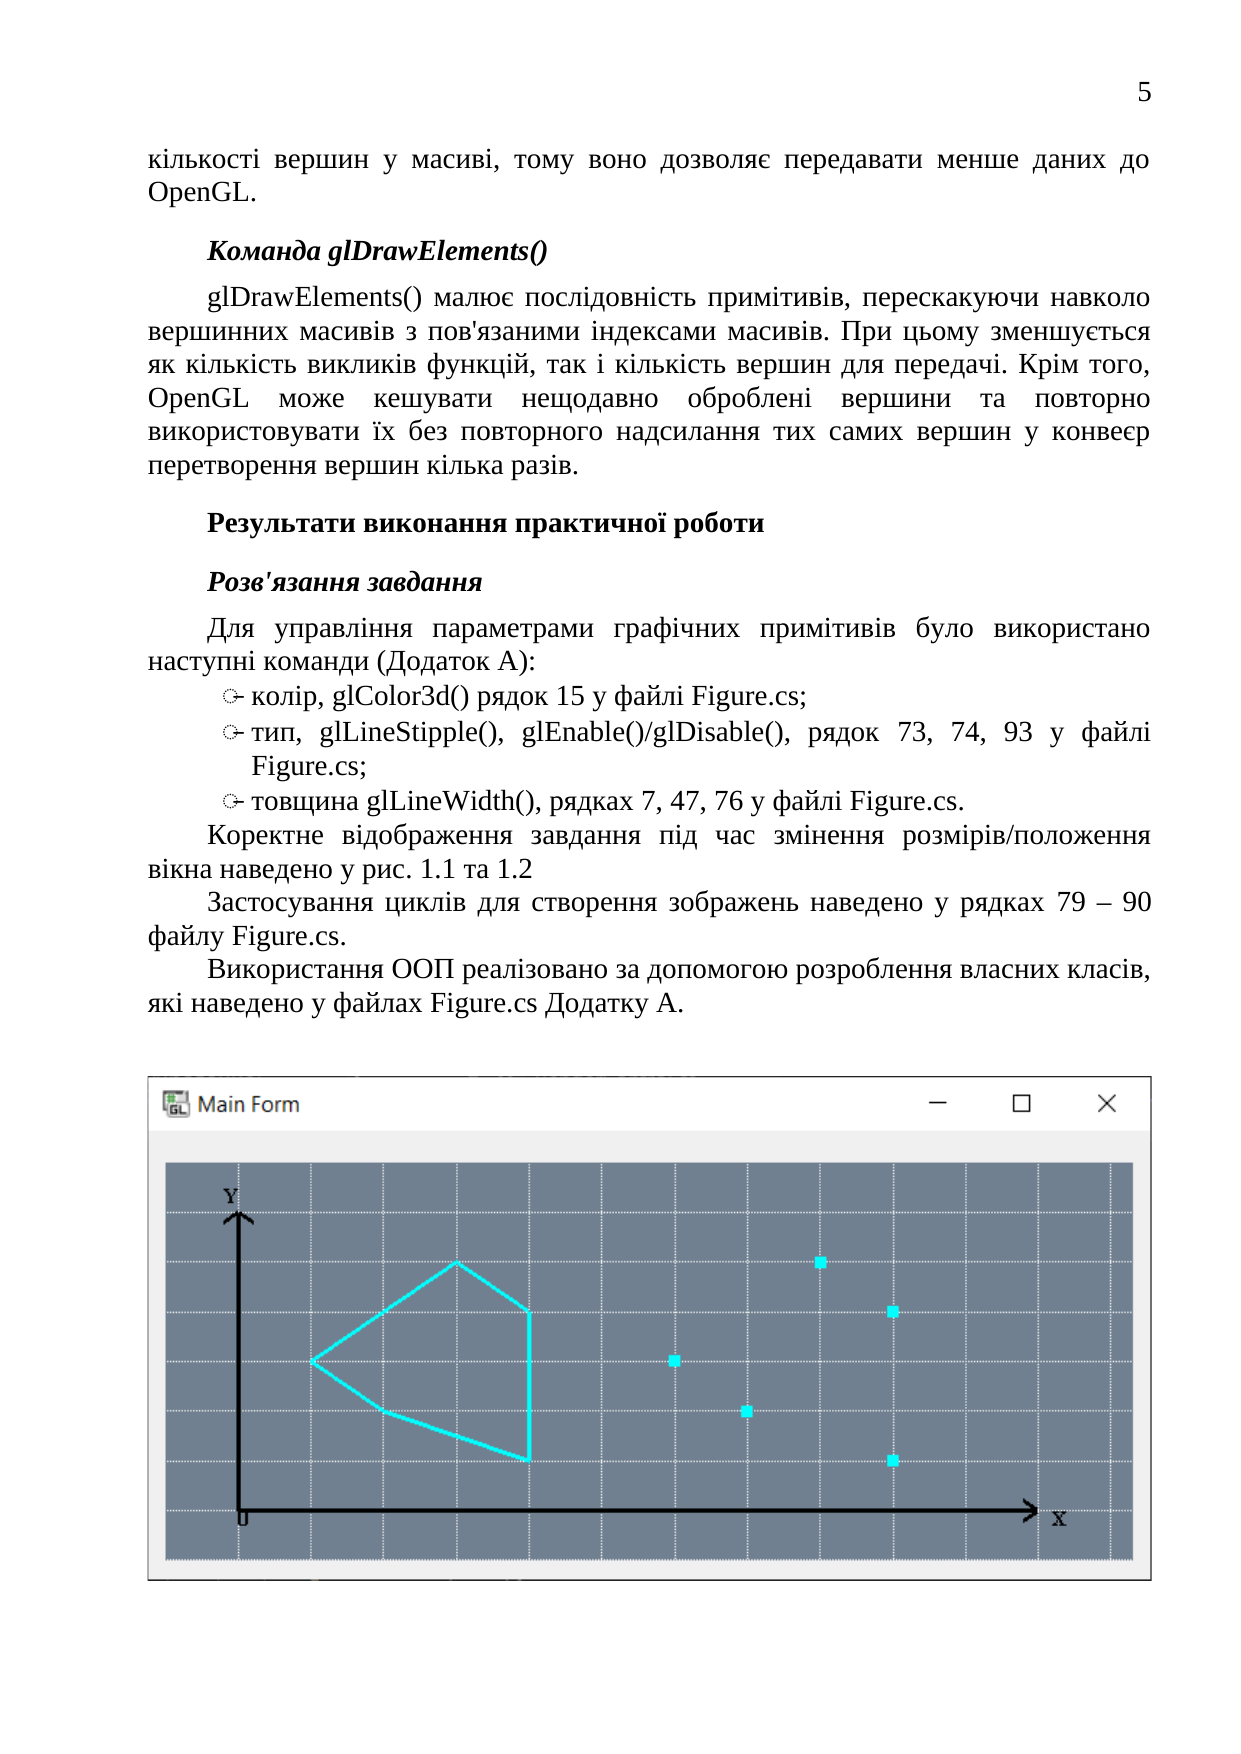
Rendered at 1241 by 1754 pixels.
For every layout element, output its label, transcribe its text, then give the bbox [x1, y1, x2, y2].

text Для управління параметрами графічних примітивів було використано наступні команди (Додаток А): [148, 610, 1152, 677]
text Використання ООП реалізовано за допомогою розроблення власних класів, які наведено у файлах Figure.cs Додатку А. [148, 952, 1152, 1019]
picture [147, 1076, 1152, 1581]
list тип, glLineStipple(), glEnable()/glDisable(), рядок 73, 74, 93 у файлі Figure.cs; [222, 713, 1152, 782]
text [148, 141, 1152, 208]
subtitle Команда glDrawElements() [148, 233, 1152, 267]
list колір, glColor3d() рядок 15 у файлі Figure.cs; [222, 677, 1152, 713]
subtitle Розв'язання завдання [148, 564, 1152, 597]
text Коректне відображення завдання під час змінення розмірів/положення вікна наведено у рис. 1.1 та 1.2 [148, 817, 1152, 884]
text glDrawElements() малює послідовність примітивів, перескакуючи навколо вершинних масивів з пов'язаними індексами масивів. При цьому зменшується як кількість викликів функцій, так і кількість вершин для передачі. Крім того, OpenGL може кешувати нещодавно оброблені вершини та повторно використовувати їх без повторного надсилання тих самих вершин у конвеєр перетворення вершин кілька разів. [148, 279, 1152, 480]
subtitle Результати виконання практичної роботи [207, 505, 1092, 539]
list товщина glLineWidth(), рядках 7, 47, 76 у файлі Figure.cs. [222, 782, 1152, 817]
text Застосування циклів для створення зображень наведено у рядках 79 – 90 файлу Figure.cs. [148, 884, 1152, 952]
